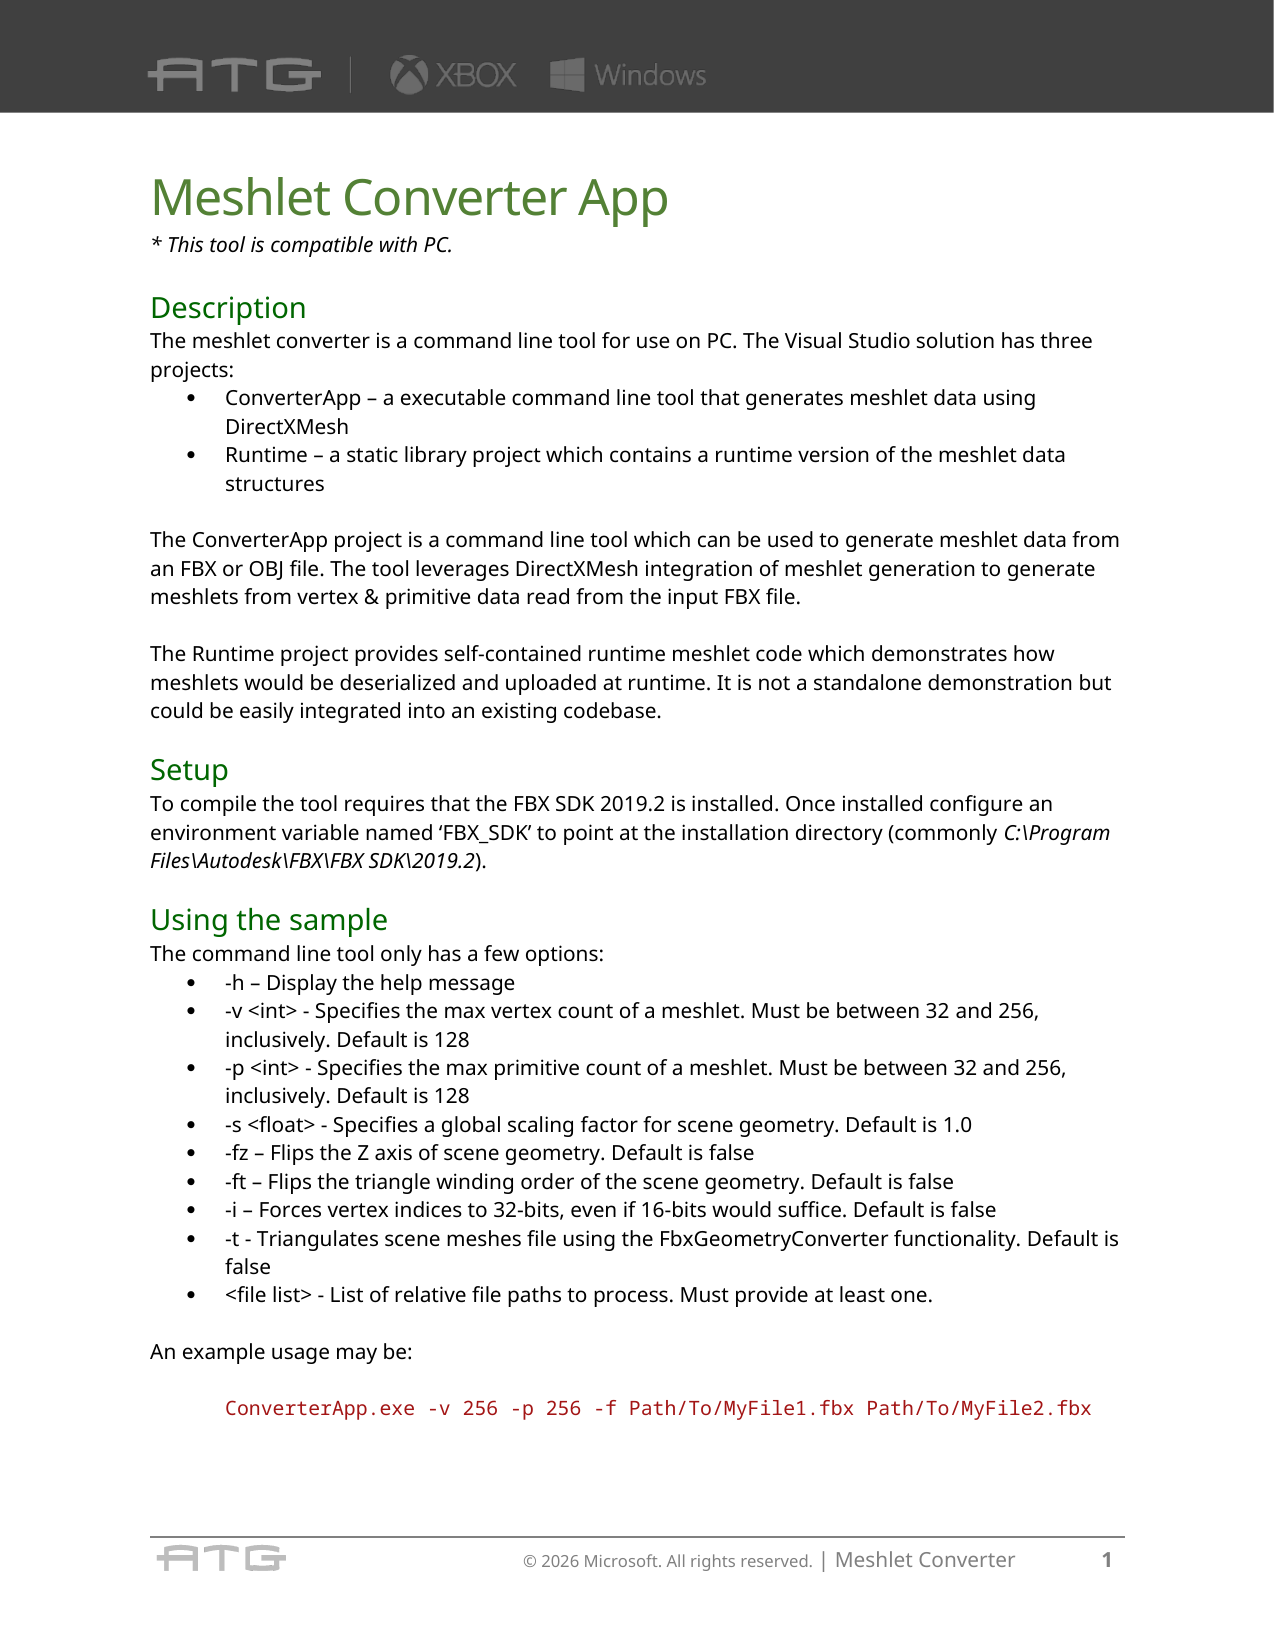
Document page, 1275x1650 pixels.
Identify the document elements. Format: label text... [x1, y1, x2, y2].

text An example usage may be: [150, 1337, 1125, 1366]
title Meshlet Converter App [150, 162, 1125, 230]
subtitle Using the sample [150, 900, 1125, 939]
list -s <float> - Specifies a global scaling factor for scene geometry. Default is 1.0 [187, 1110, 1125, 1138]
list <file list> - List of relative file paths to process. Must provide at least one. [187, 1281, 1125, 1309]
list ConverterApp – a executable command line tool that generates meshlet data using DirectXMesh [187, 383, 1125, 440]
text The Runtime project provides self-contained runtime meshlet code which demonstrates how meshlets would be deserialized and uploaded at runtime. It is not a standalone demonstration but could be easily integrated into an existing codebase. [150, 639, 1125, 725]
picture [156, 1544, 286, 1571]
list -h – Display the help message [187, 968, 1125, 996]
text To compile the tool requires that the FBX SDK 2019.2 is installed. Once installed configure an environment variable named ‘FBX_SDK’ to point at the installation directory (commonly C:\Program Files\Autodesk\FBX\FBX SDK\2019.2). [150, 789, 1125, 875]
text The ConverterApp project is a command line tool which can be used to generate meshlet data from an FBX or OBJ file. The tool leverages DirectXMesh integration of meshlet generation to generate meshlets from vertex & primitive data read from the input FBX file. [150, 526, 1125, 611]
subtitle Description [150, 287, 1125, 327]
list -v <int> - Specifies the max vertex count of a meshlet. Must be between 32 and 256, inclusively. Default is 128 [187, 996, 1125, 1053]
picture [147, 55, 706, 95]
list -p <int> - Specifies the max primitive count of a meshlet. Must be between 32 and 256, inclusively. Default is 128 [187, 1053, 1125, 1110]
list -i – Forces vertex indices to 32-bits, even if 16-bits would suffice. Default is false [187, 1195, 1125, 1224]
list -t - Triangulates scene meshes file using the FbxGeometryConverter functionality. Default is false [187, 1224, 1125, 1281]
list -ft – Flips the triangle winding order of the scene geometry. Default is false [187, 1167, 1125, 1195]
text The meshlet converter is a command line tool for use on PC. The Visual Studio solution has three projects: [150, 327, 1125, 383]
text The command line tool only has a few options: [150, 939, 1125, 968]
list Runtime – a static library project which contains a runtime version of the meshlet data structures [187, 440, 1125, 497]
subtitle Setup [150, 750, 1125, 789]
text * This tool is compatible with PC. [150, 230, 1125, 258]
list ConverterApp.exe -v 256 -p 256 -f Path/To/MyFile1.fbx Path/To/MyFile2.fbx [225, 1394, 1125, 1421]
list -fz – Flips the Z axis of scene geometry. Default is false [187, 1138, 1125, 1167]
